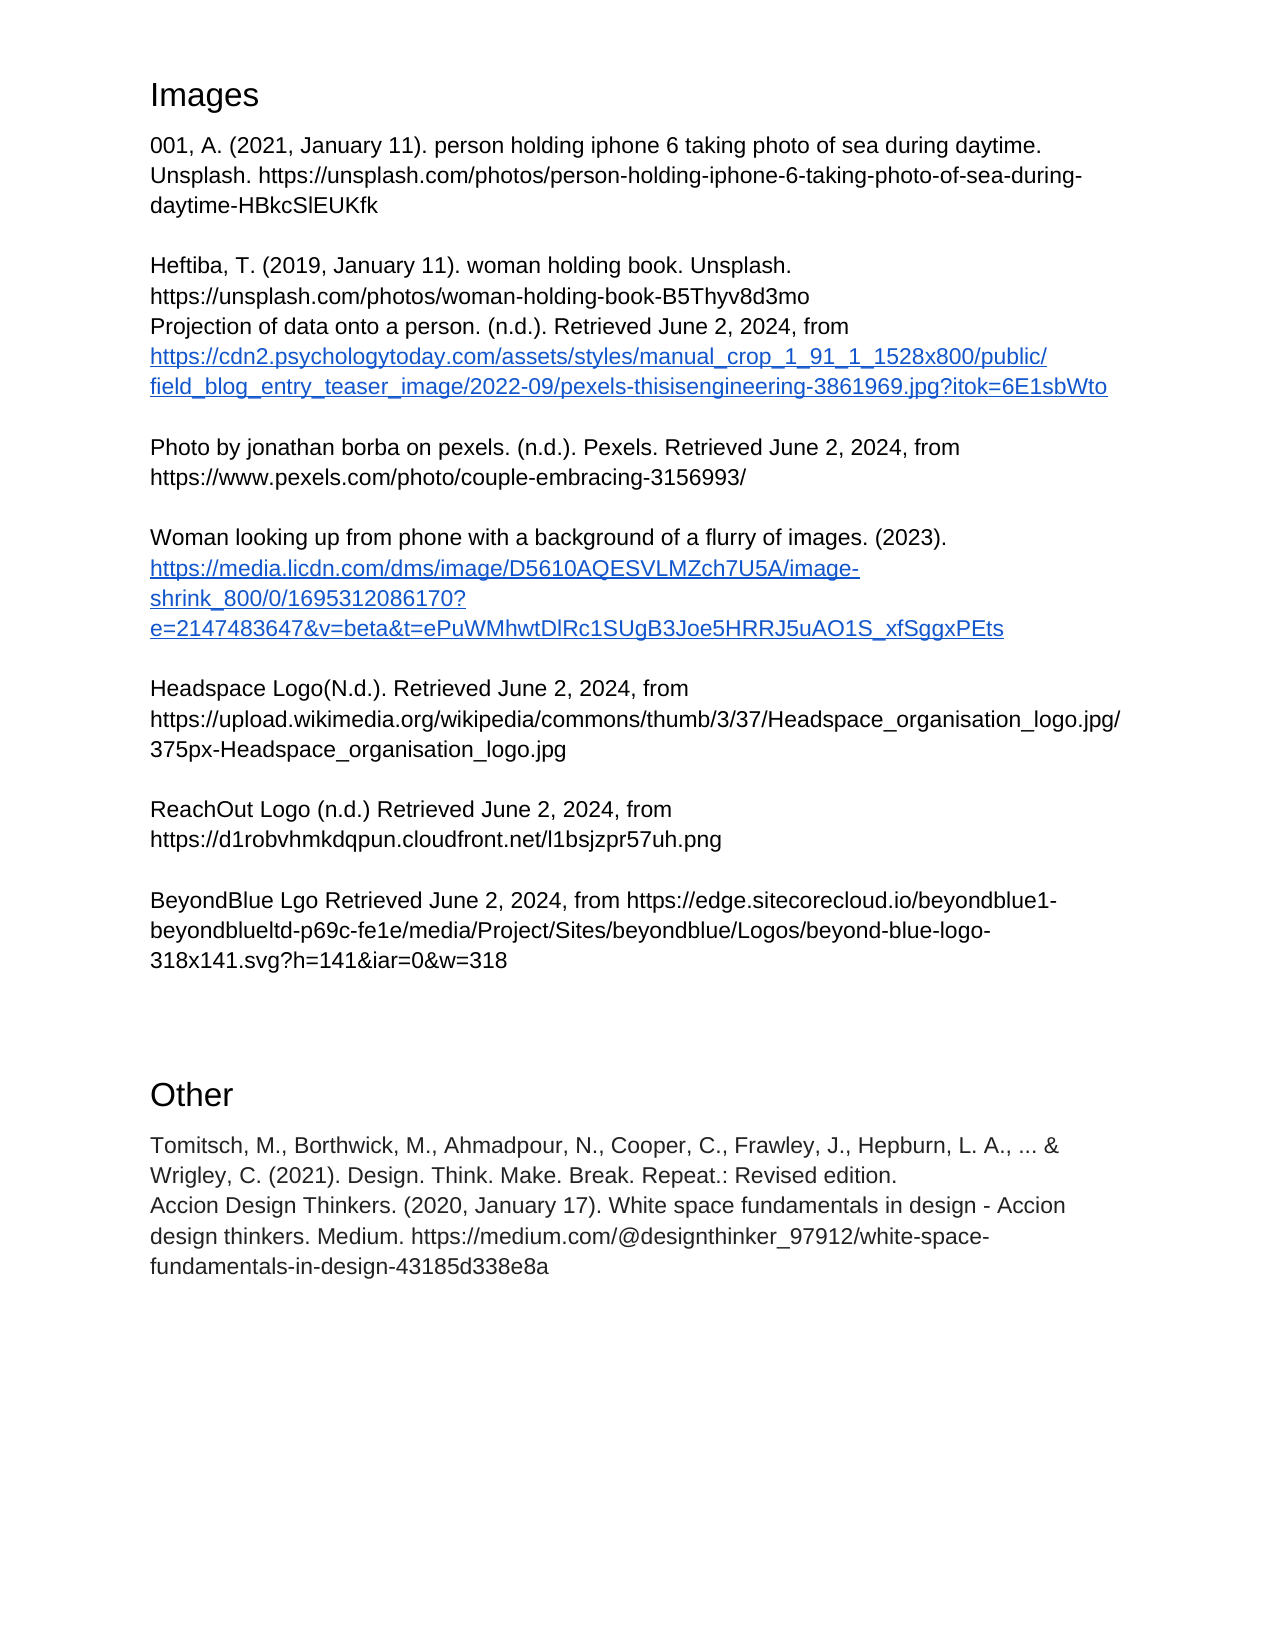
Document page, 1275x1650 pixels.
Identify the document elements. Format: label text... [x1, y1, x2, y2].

text ReachOut Logo (n.d.) Retrieved June 2, 2024, from https://d1robvhmkdqpun.cloudfront.net/l1bsjzpr57uh.png [150, 796, 1125, 853]
text Tomitsch, M., Borthwick, M., Ahmadpour, N., Cooper, C., Frawley, J., Hepburn, L. A., ... & Wrigley, C. (2021). Design. Think. Make. Break. Repeat.: Revised edition. [150, 1132, 1125, 1189]
text BeyondBlue Lgo Retrieved June 2, 2024, from https://edge.sitecorecloud.io/beyondblue1-beyondblueltd-p69c-fe1e/media/Project/Sites/beyondblue/Logos/beyond-blue-logo-318x141.svg?h=141&iar=0&w=318 [150, 887, 1125, 974]
text Woman looking up from phone with a background of a flurry of images. (2023). https://media.licdn.com/dms/image/D5610AQESVLMZch7U5A/image-shrink_800/0/1695312086170?e=2147483647&v=beta&t=ePuWMhwtDlRc1SUgB3Joe5HRRJ5uAO1S_xfSggxPEts [150, 524, 1125, 641]
subtitle Other [150, 1075, 1125, 1114]
subtitle Images [150, 75, 1125, 113]
text Photo by jonathan borba on pexels. (n.d.). Pexels. Retrieved June 2, 2024, from https://www.pexels.com/photo/couple-embracing-3156993/ [150, 434, 1125, 490]
text 001, A. (2021, January 11). person holding iphone 6 taking photo of sea during daytime. Unsplash. https://unsplash.com/photos/person-holding-iphone-6-taking-photo-of-sea-during-daytime-HBkcSlEUKfk [150, 132, 1125, 218]
text Projection of data onto a person. (n.d.). Retrieved June 2, 2024, from https://cdn2.psychologytoday.com/assets/styles/manual_crop_1_91_1_1528x800/public/field_blog_entry_teaser_image/2022-09/pexels-thisisengineering-3861969.jpg?itok=6E1sbWto [150, 313, 1125, 400]
text Accion Design Thinkers. (2020, January 17). White space fundamentals in design - Accion design thinkers. Medium. https://medium.com/@designthinker_97912/white-space-fundamentals-in-design-43185d338e8a [150, 1192, 1125, 1279]
text Headspace Logo(N.d.). Retrieved June 2, 2024, from https://upload.wikimedia.org/wikipedia/commons/thumb/3/37/Headspace_organisation_logo.jpg/375px-Headspace_organisation_logo.jpg [150, 675, 1125, 762]
text Heftiba, T. (2019, January 11). woman holding book. Unsplash. https://unsplash.com/photos/woman-holding-book-B5Thyv8d3mo [150, 252, 1125, 309]
